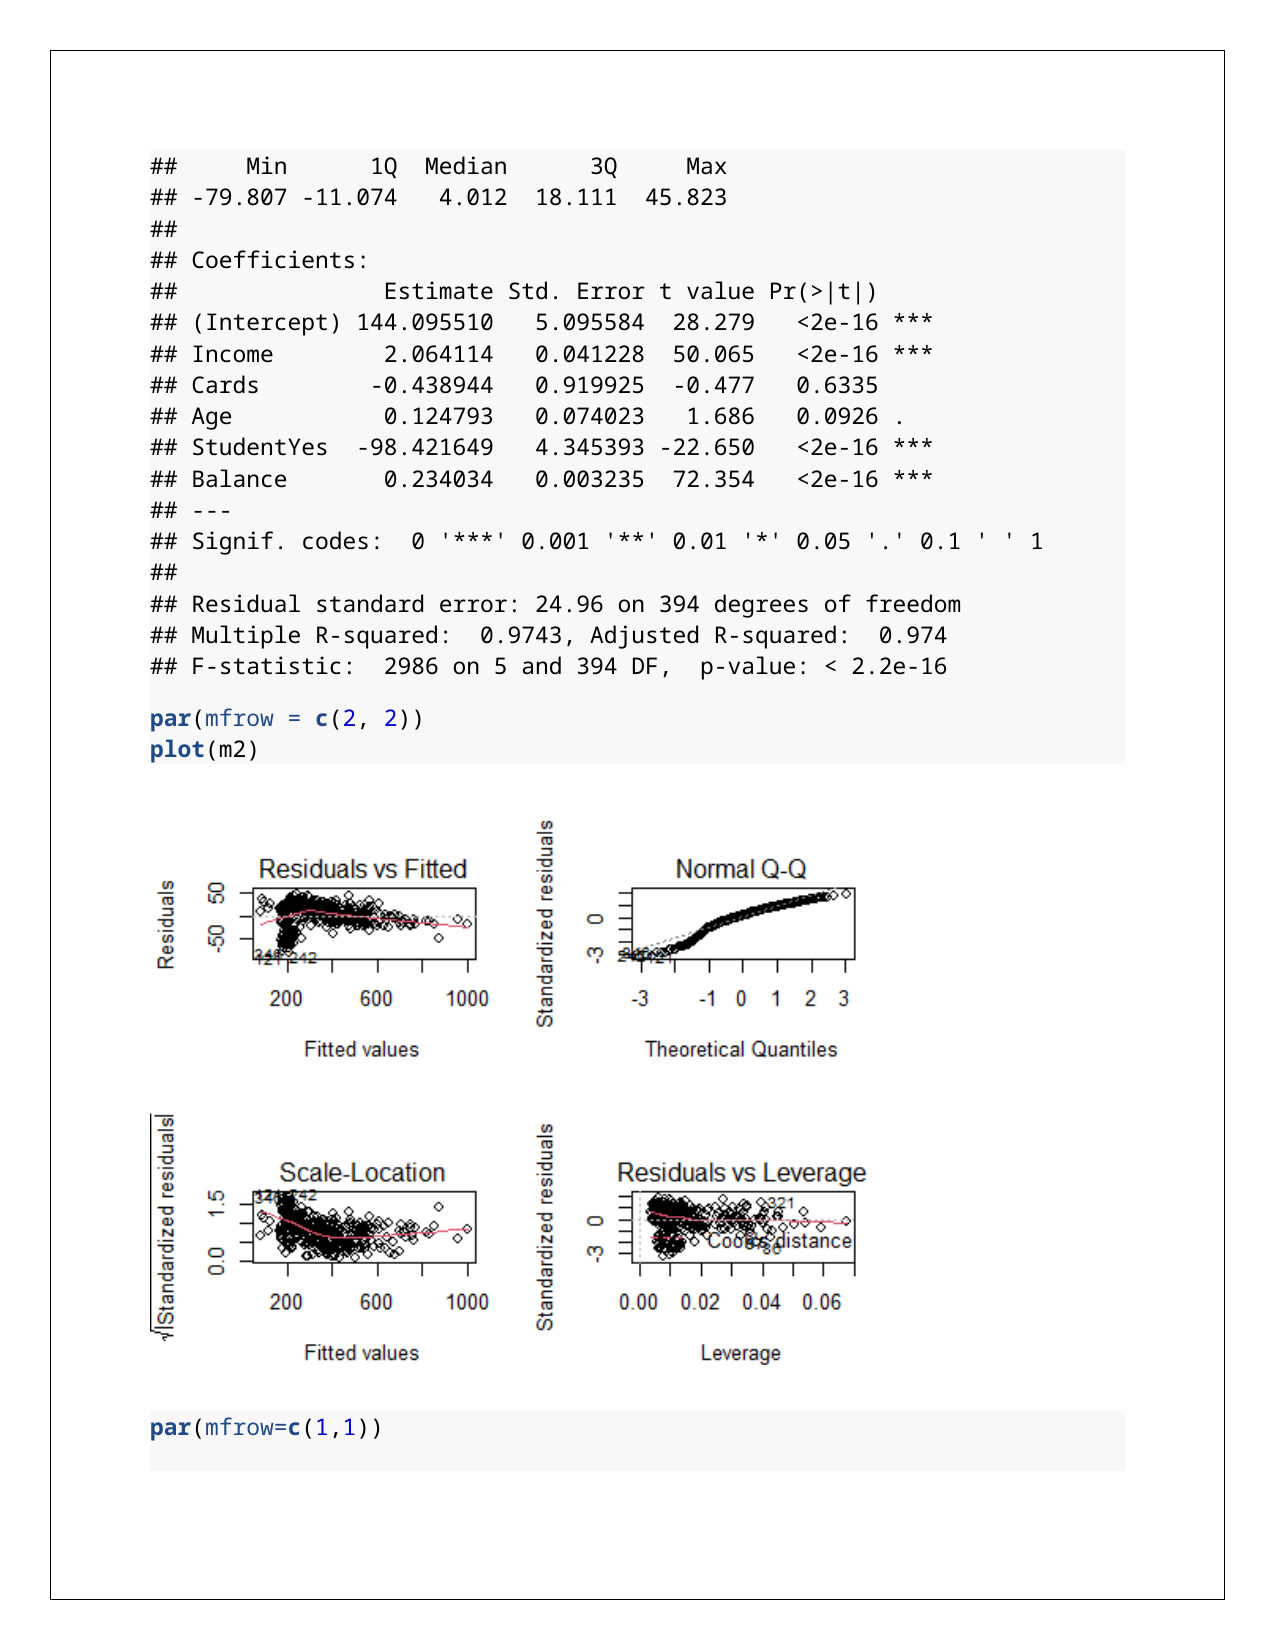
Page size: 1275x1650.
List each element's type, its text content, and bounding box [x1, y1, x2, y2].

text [150, 1411, 1125, 1471]
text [150, 150, 1125, 681]
picture [150, 785, 908, 1392]
text par(mfrow = c(2, 2)) plot(m2) [260, 702, 1125, 764]
